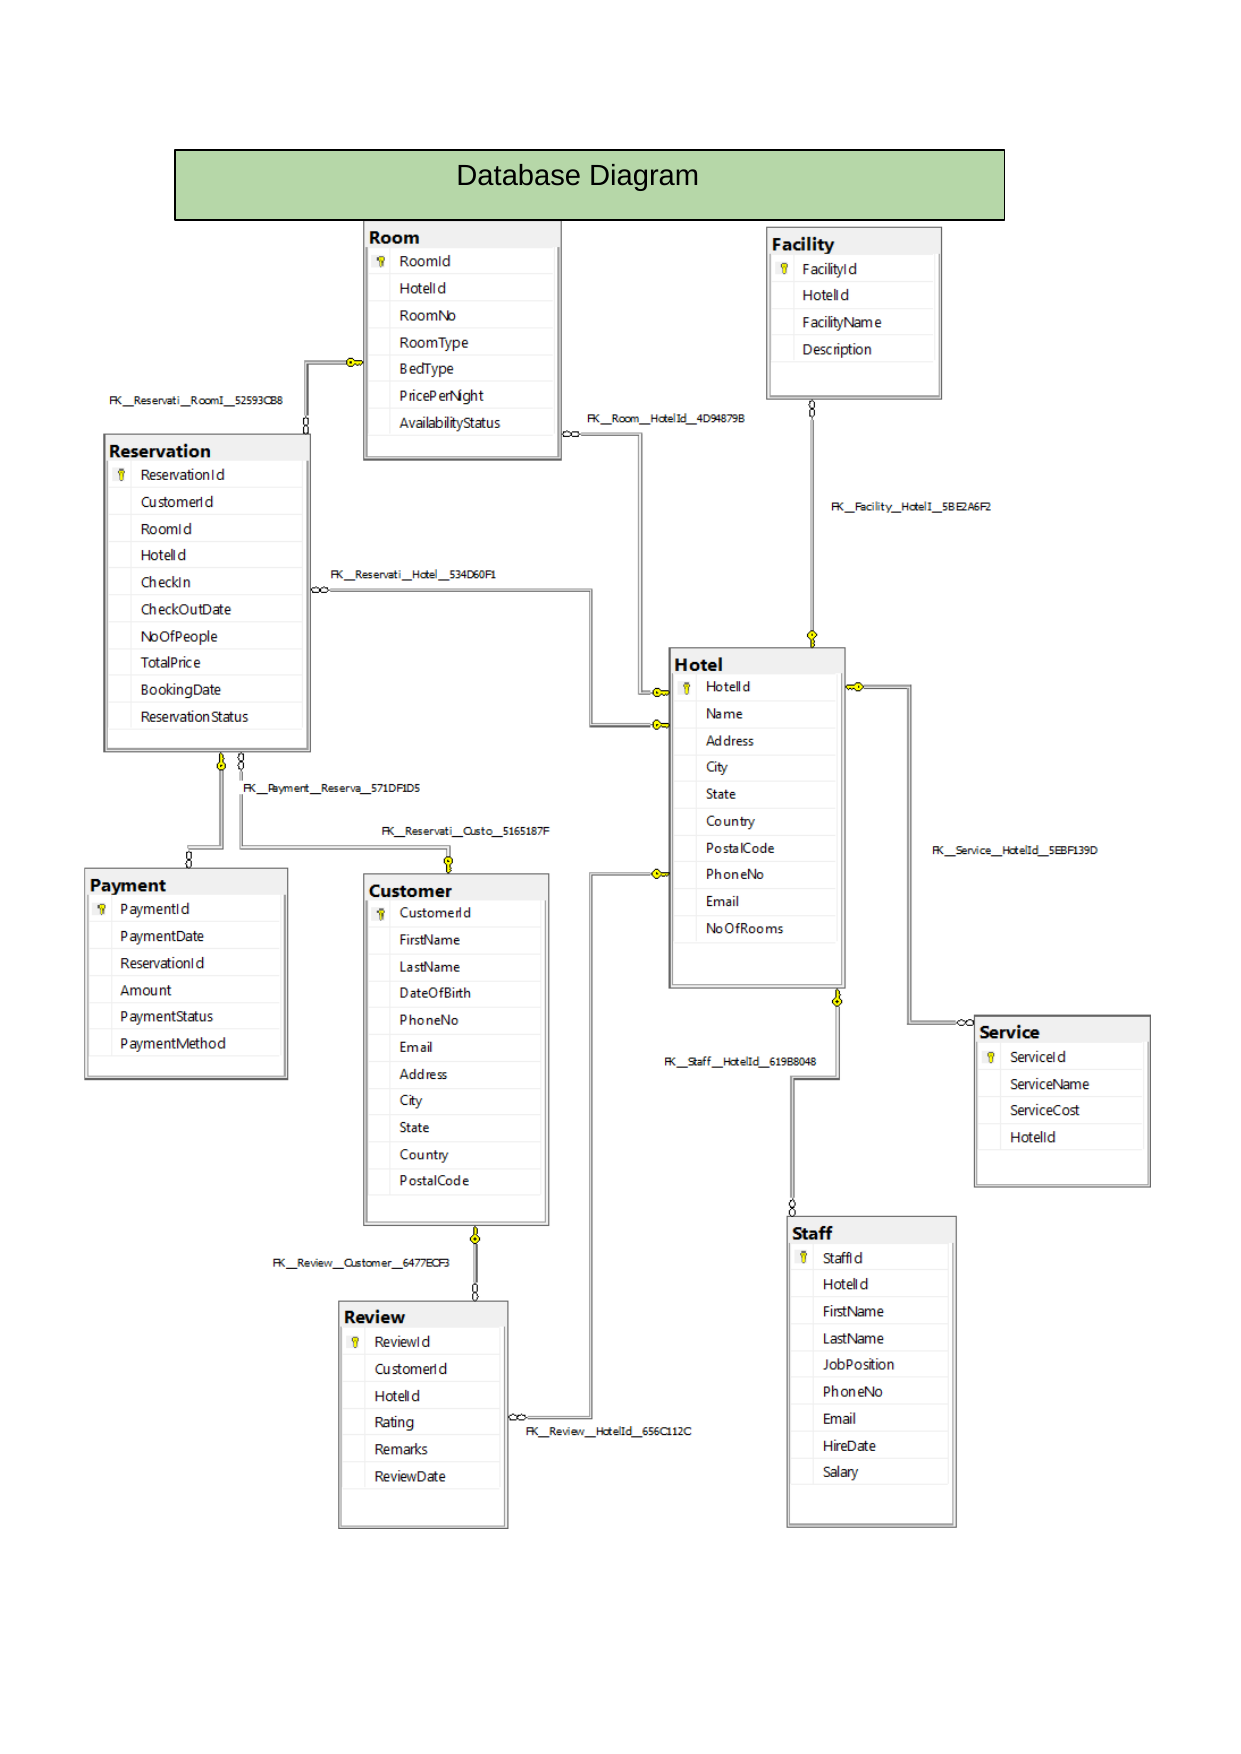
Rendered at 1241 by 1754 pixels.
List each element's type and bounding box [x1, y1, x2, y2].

picture [84, 220, 1151, 1529]
